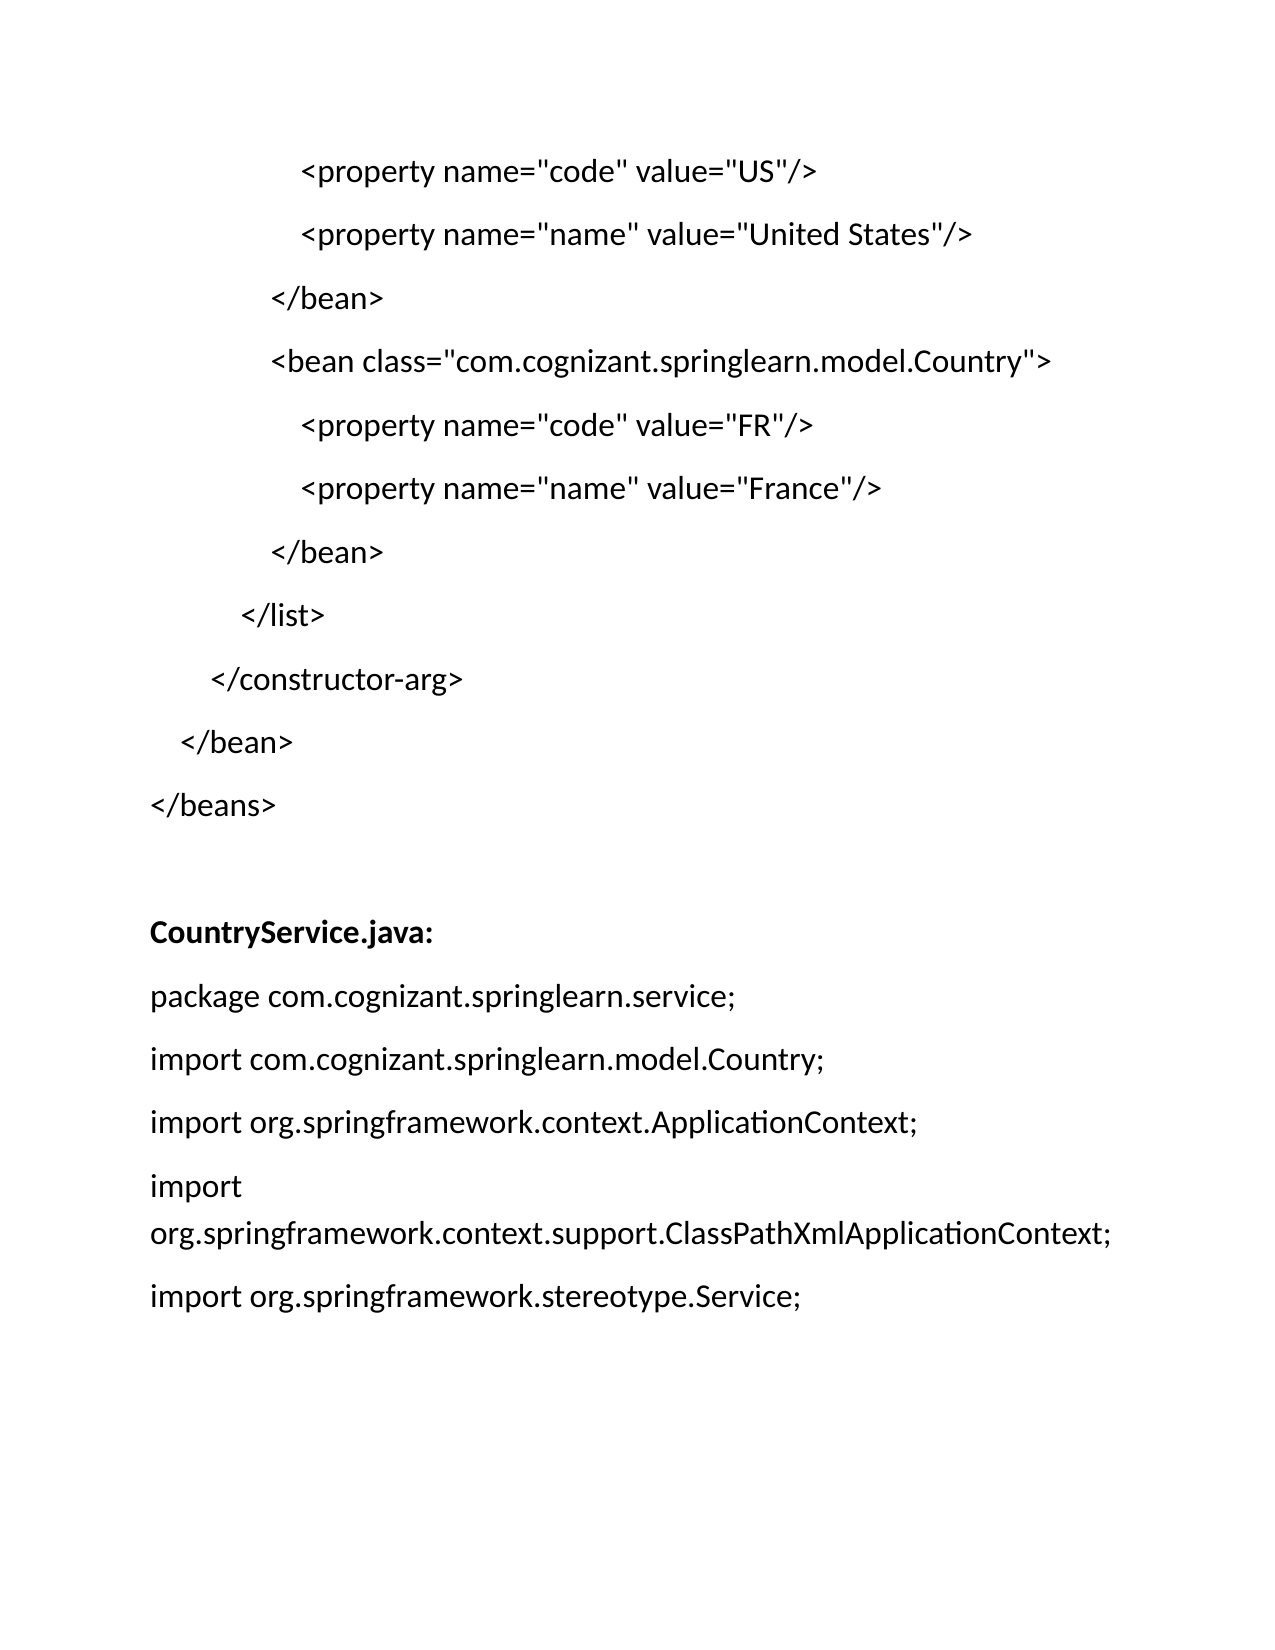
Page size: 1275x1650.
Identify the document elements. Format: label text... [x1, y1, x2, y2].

text import org.springframework.context.ApplicationContext; [150, 1102, 1125, 1142]
text <property name="code" value="US"/> [150, 150, 1125, 191]
text </constructor-arg> [150, 657, 1125, 698]
text </bean> [150, 721, 1125, 762]
text </bean> [150, 531, 1125, 571]
text import org.springframework.context.support.ClassPathXmlApplicationContext; [150, 1165, 1125, 1252]
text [150, 340, 1125, 381]
text </bean> [150, 277, 1125, 318]
text </list> [150, 594, 1125, 635]
text import com.cognizant.springlearn.model.Country; [150, 1038, 1125, 1079]
text <property name="name" value="France"/> [150, 467, 1125, 508]
text import org.springframework.stereotype.Service; [150, 1275, 1125, 1316]
text </beans> [150, 784, 1125, 825]
text package com.cognizant.springlearn.service; [150, 975, 1125, 1015]
text <property name="code" value="FR"/> [150, 404, 1125, 444]
text CountryService.java: [150, 911, 1125, 952]
text <property name="name" value="United States"/> [150, 213, 1125, 254]
